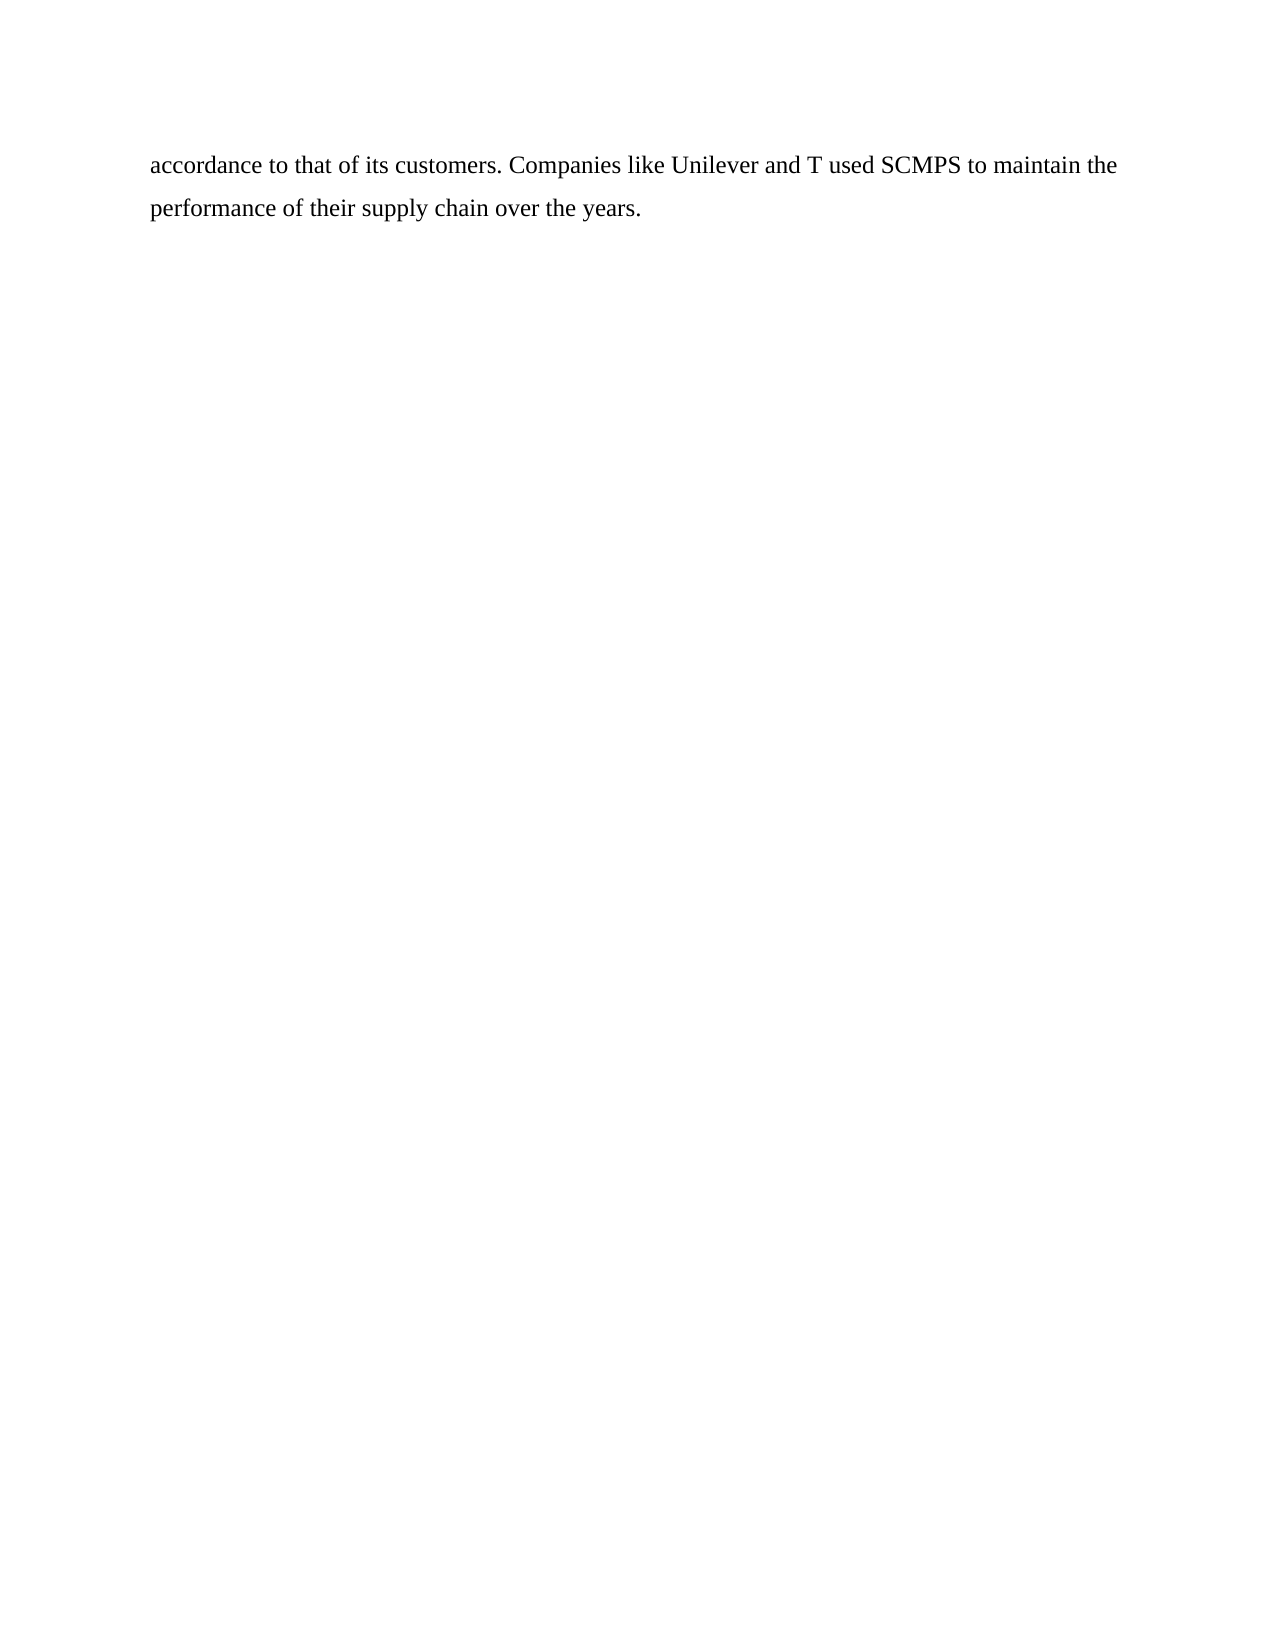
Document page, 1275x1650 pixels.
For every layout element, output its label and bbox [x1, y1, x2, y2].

text [150, 150, 1125, 222]
